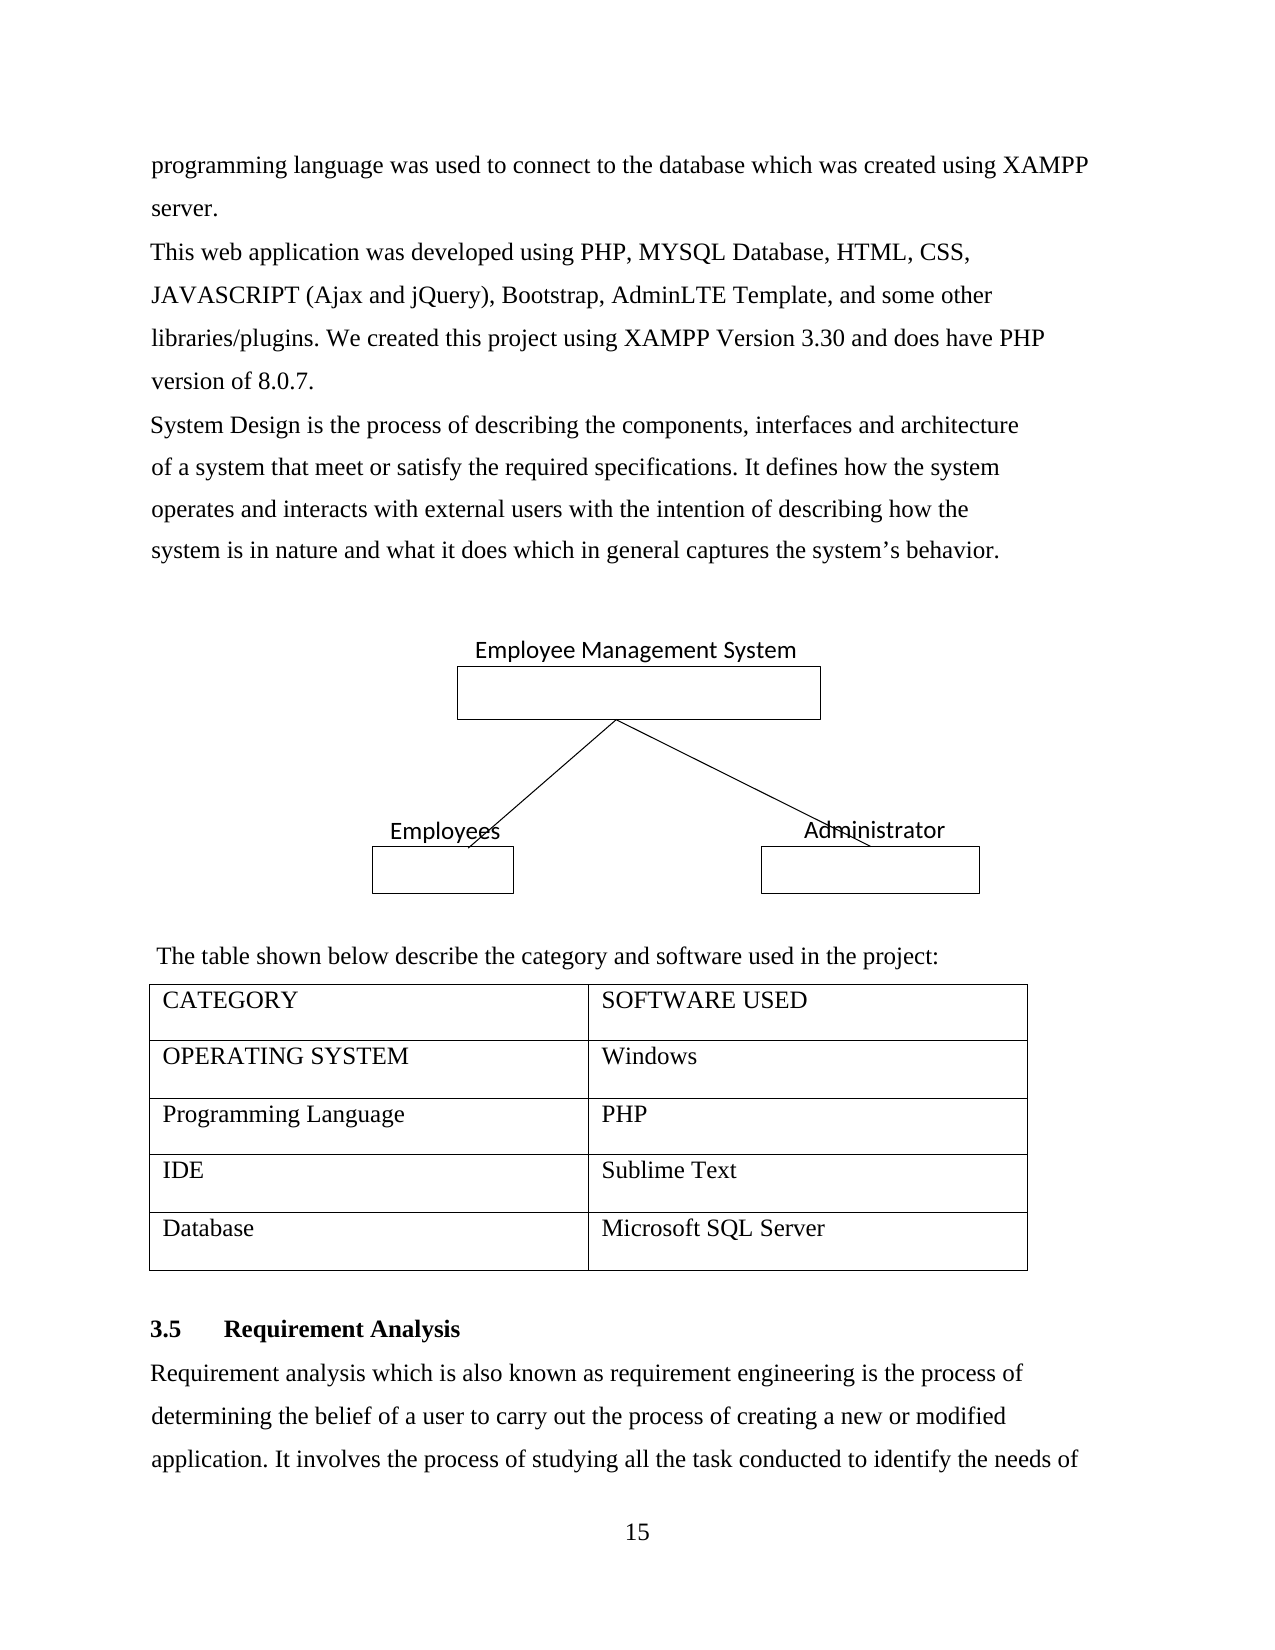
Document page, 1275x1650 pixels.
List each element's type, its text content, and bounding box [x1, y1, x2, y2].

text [150, 1358, 1124, 1473]
table_cell Microsoft SQL Server [589, 1213, 1027, 1270]
text The table shown below describe the category and software used in the project: [150, 941, 1124, 969]
table_cell PHP [589, 1099, 1027, 1154]
table_cell IDE [150, 1155, 588, 1212]
table_header SOFTWARE USED [589, 985, 1027, 1040]
table_cell Sublime Text [589, 1155, 1027, 1212]
table_cell OPERATING SYSTEM [150, 1041, 588, 1098]
text System Design is the process of describing the components, interfaces and architecture of a system that meet or satisfy the required specifications. It defines how the system operates and interacts with external users with the intention of describing how the system is in nature and what it does which in general captures the system’s behavior. [150, 410, 1032, 564]
text This web application was developed using PHP, MYSQL Database, HTML, CSS, JAVASCRIPT (Ajax and jQuery), Bootstrap, AdminLTE Template, and some other libraries/plugins. We created this project using XAMPP Version 3.30 and does have PHP version of 8.0.7. [150, 237, 1124, 395]
table_cell Programming Language [150, 1099, 588, 1154]
table_header CATEGORY [150, 985, 588, 1040]
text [150, 150, 1124, 222]
table_cell Windows [589, 1041, 1027, 1098]
table_cell Database [150, 1213, 588, 1270]
text 3.5 Requirement Analysis [150, 1314, 1124, 1343]
